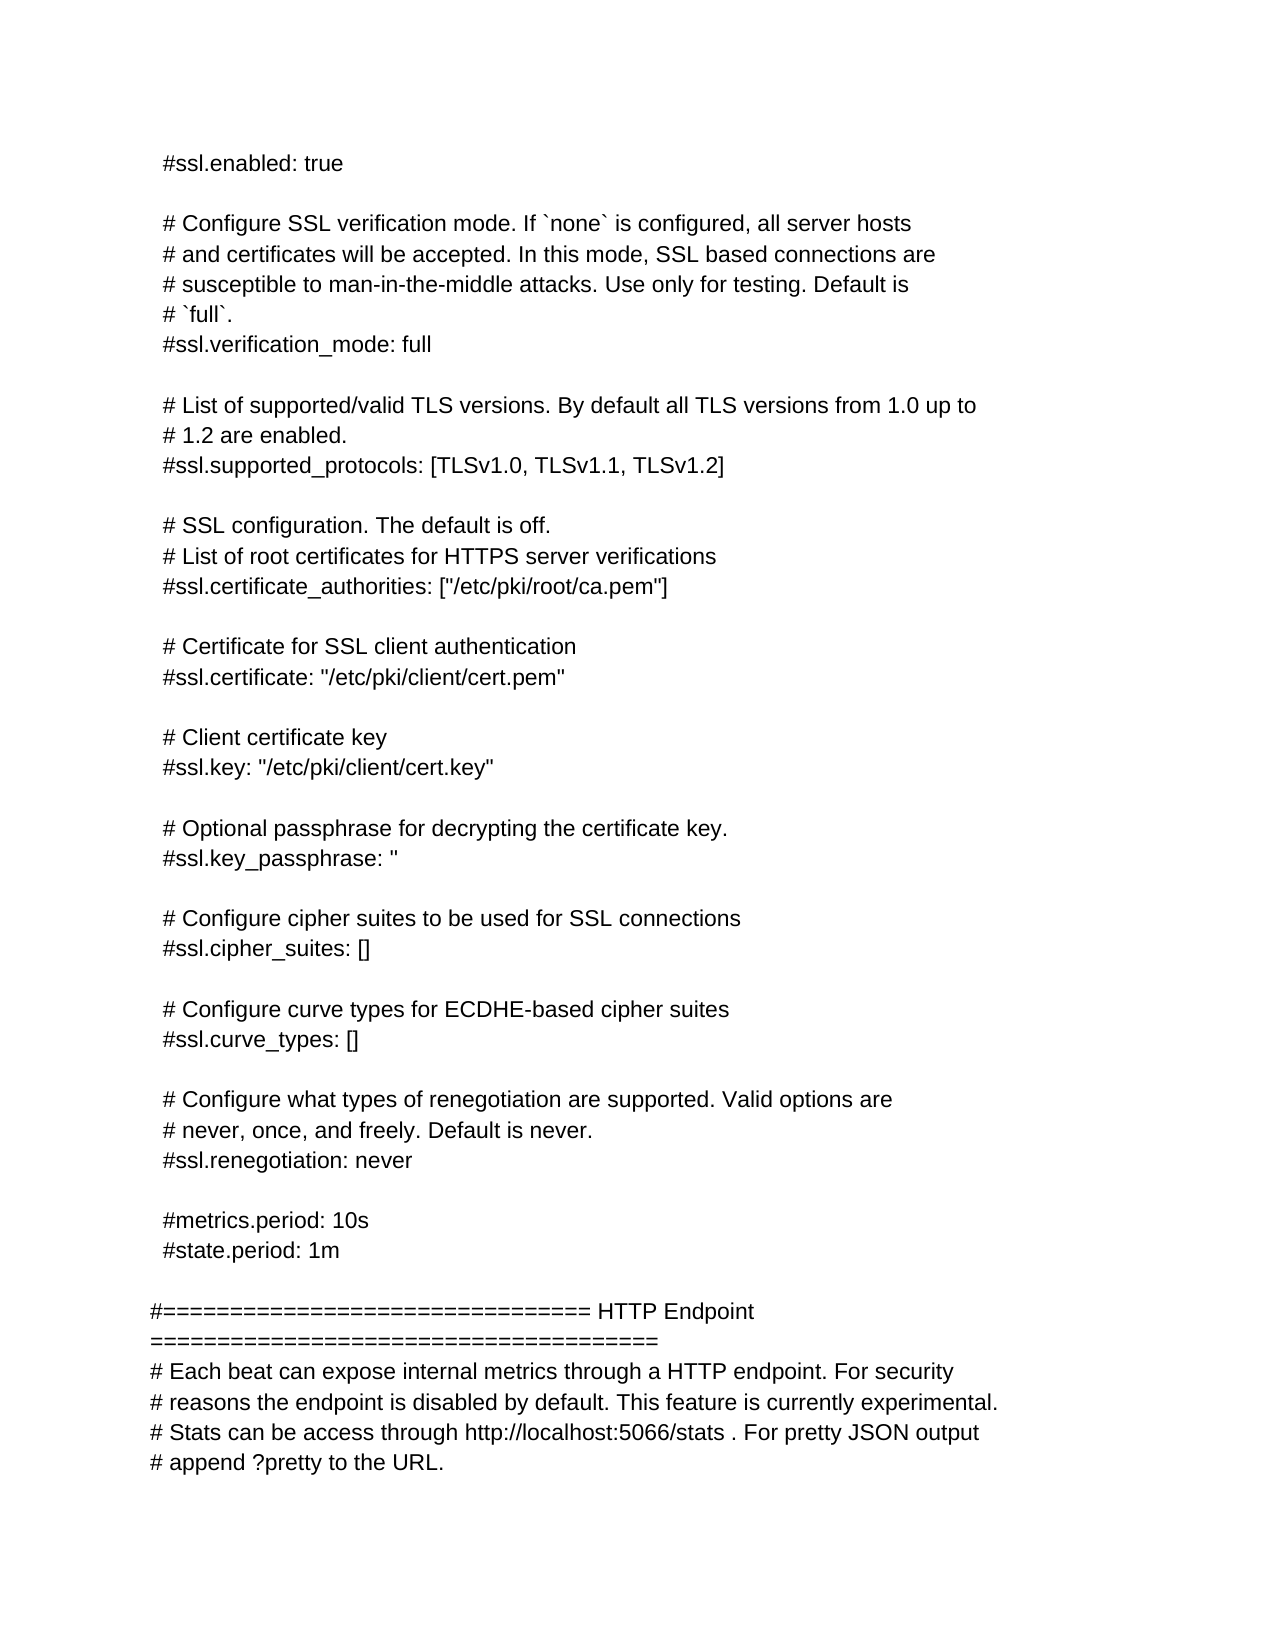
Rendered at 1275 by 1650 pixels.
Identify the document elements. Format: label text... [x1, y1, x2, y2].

text # Client certificate key [150, 724, 1125, 750]
text #ssl.key_passphrase: '' [150, 845, 1125, 871]
text #ssl.certificate_authorities: ["/etc/pki/root/ca.pem"] [150, 573, 1125, 599]
text #ssl.enabled: true [150, 150, 1125, 176]
text #ssl.key: "/etc/pki/client/cert.key" [150, 754, 1125, 781]
text #metrics.period: 10s [150, 1207, 1125, 1234]
text # Configure SSL verification mode. If `none` is configured, all server hosts [150, 210, 1125, 237]
text # Each beat can expose internal metrics through a HTTP endpoint. For security [150, 1358, 1125, 1385]
text # Configure cipher suites to be used for SSL connections [150, 905, 1125, 932]
text #ssl.cipher_suites: [] [150, 935, 1125, 962]
text # List of supported/valid TLS versions. By default all TLS versions from 1.0 up to [150, 392, 1125, 418]
text # append ?pretty to the URL. [150, 1449, 1125, 1475]
text # Certificate for SSL client authentication [150, 633, 1125, 660]
text # List of root certificates for HTTPS server verifications [150, 543, 1125, 569]
text #ssl.verification_mode: full [150, 331, 1125, 358]
text # never, once, and freely. Default is never. [150, 1117, 1125, 1143]
text # susceptible to man-in-the-middle attacks. Use only for testing. Default is [150, 271, 1125, 297]
text #ssl.supported_protocols: [TLSv1.0, TLSv1.1, TLSv1.2] [150, 452, 1125, 478]
text #ssl.curve_types: [] [150, 1026, 1125, 1052]
text #ssl.certificate: "/etc/pki/client/cert.pem" [150, 663, 1125, 690]
text #state.period: 1m [150, 1237, 1125, 1264]
text # Configure curve types for ECDHE-based cipher suites [150, 996, 1125, 1022]
text # `full`. [150, 301, 1125, 327]
text #================================ HTTP Endpoint ====================================== [150, 1298, 1125, 1354]
text # and certificates will be accepted. In this mode, SSL based connections are [150, 241, 1125, 267]
text #ssl.renegotiation: never [150, 1147, 1125, 1173]
text # Configure what types of renegotiation are supported. Valid options are [150, 1086, 1125, 1113]
text # reasons the endpoint is disabled by default. This feature is currently experimental. [150, 1388, 1125, 1415]
text # SSL configuration. The default is off. [150, 512, 1125, 539]
text # Optional passphrase for decrypting the certificate key. [150, 814, 1125, 841]
text # Stats can be access through http://localhost:5066/stats . For pretty JSON output [150, 1419, 1125, 1445]
text # 1.2 are enabled. [150, 422, 1125, 448]
